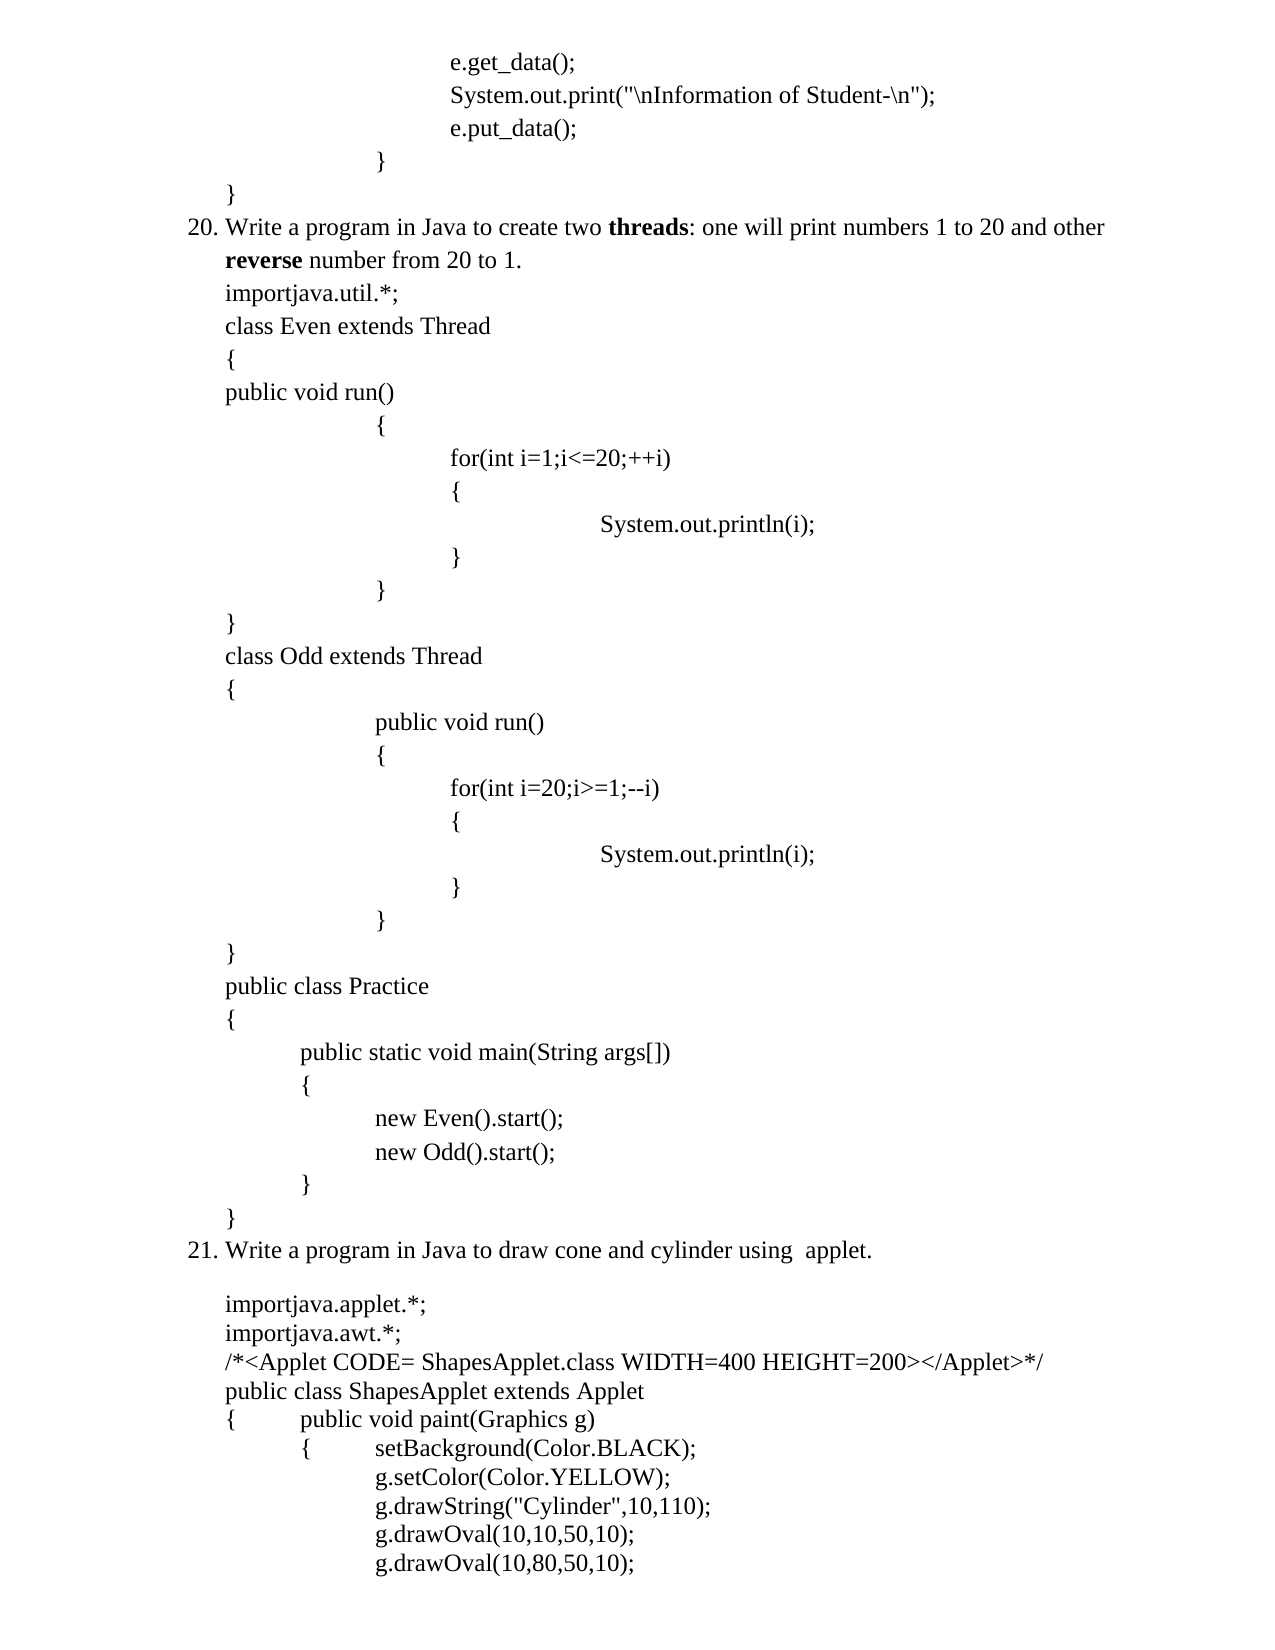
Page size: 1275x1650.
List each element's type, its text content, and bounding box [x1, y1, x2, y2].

text importjava.applet.*; [225, 1289, 1125, 1318]
list class Odd extends Thread [225, 641, 1125, 670]
list } [225, 1169, 1125, 1198]
list } [225, 608, 1125, 637]
list } [225, 575, 1125, 604]
list } [225, 146, 1125, 175]
list } [225, 872, 1125, 901]
text { setBackground(Color.BLACK); [225, 1433, 1125, 1462]
text public class ShapesApplet extends Applet [225, 1376, 1125, 1404]
list e.put_data(); [225, 113, 1125, 142]
list System.out.println(i); [225, 509, 1125, 538]
list for(int i=1;i<=20;++i) [225, 443, 1125, 472]
list } [225, 905, 1125, 934]
text g.drawOval(10,10,50,10); [225, 1519, 1125, 1548]
list { [225, 410, 1125, 439]
list System.out.print("\nInformation of Student-\n"); [225, 80, 1125, 109]
list } [225, 179, 1125, 208]
list class Even extends Thread [225, 311, 1125, 340]
list Write a program in Java to create two threads: one will print numbers 1 to 20 and other reverse number from 20 to 1. [187, 212, 1125, 274]
list { [225, 806, 1125, 835]
list importjava.util.*; [225, 278, 1125, 307]
text g.drawString("Cylinder",10,110); [225, 1491, 1125, 1519]
text /*<Applet CODE= ShapesApplet.class WIDTH=400 HEIGHT=200></Applet>*/ [225, 1347, 1125, 1376]
list Write a program in Java to draw cone and cylinder using applet. [187, 1236, 1125, 1264]
list new Odd().start(); [225, 1137, 1125, 1165]
list public void run() [225, 707, 1125, 736]
list e.get_data(); [225, 47, 1125, 76]
text { public void paint(Graphics g) [225, 1404, 1125, 1433]
list public static void main(String args[]) [225, 1037, 1125, 1066]
list public void run() [225, 377, 1125, 406]
list } [225, 542, 1125, 571]
text importjava.awt.*; [225, 1318, 1125, 1347]
list } [225, 1203, 1125, 1231]
list { [225, 476, 1125, 505]
text g.drawOval(10,80,50,10); [225, 1548, 1125, 1577]
list { [225, 740, 1125, 769]
list } [225, 938, 1125, 967]
list { [225, 674, 1125, 703]
list public class Practice [225, 971, 1125, 1000]
list for(int i=20;i>=1;--i) [225, 773, 1125, 802]
text g.setColor(Color.YELLOW); [225, 1462, 1125, 1491]
list new Even().start(); [225, 1103, 1125, 1132]
list { [225, 344, 1125, 373]
list { [225, 1004, 1125, 1033]
list { [225, 1071, 1125, 1099]
list System.out.println(i); [225, 839, 1125, 868]
